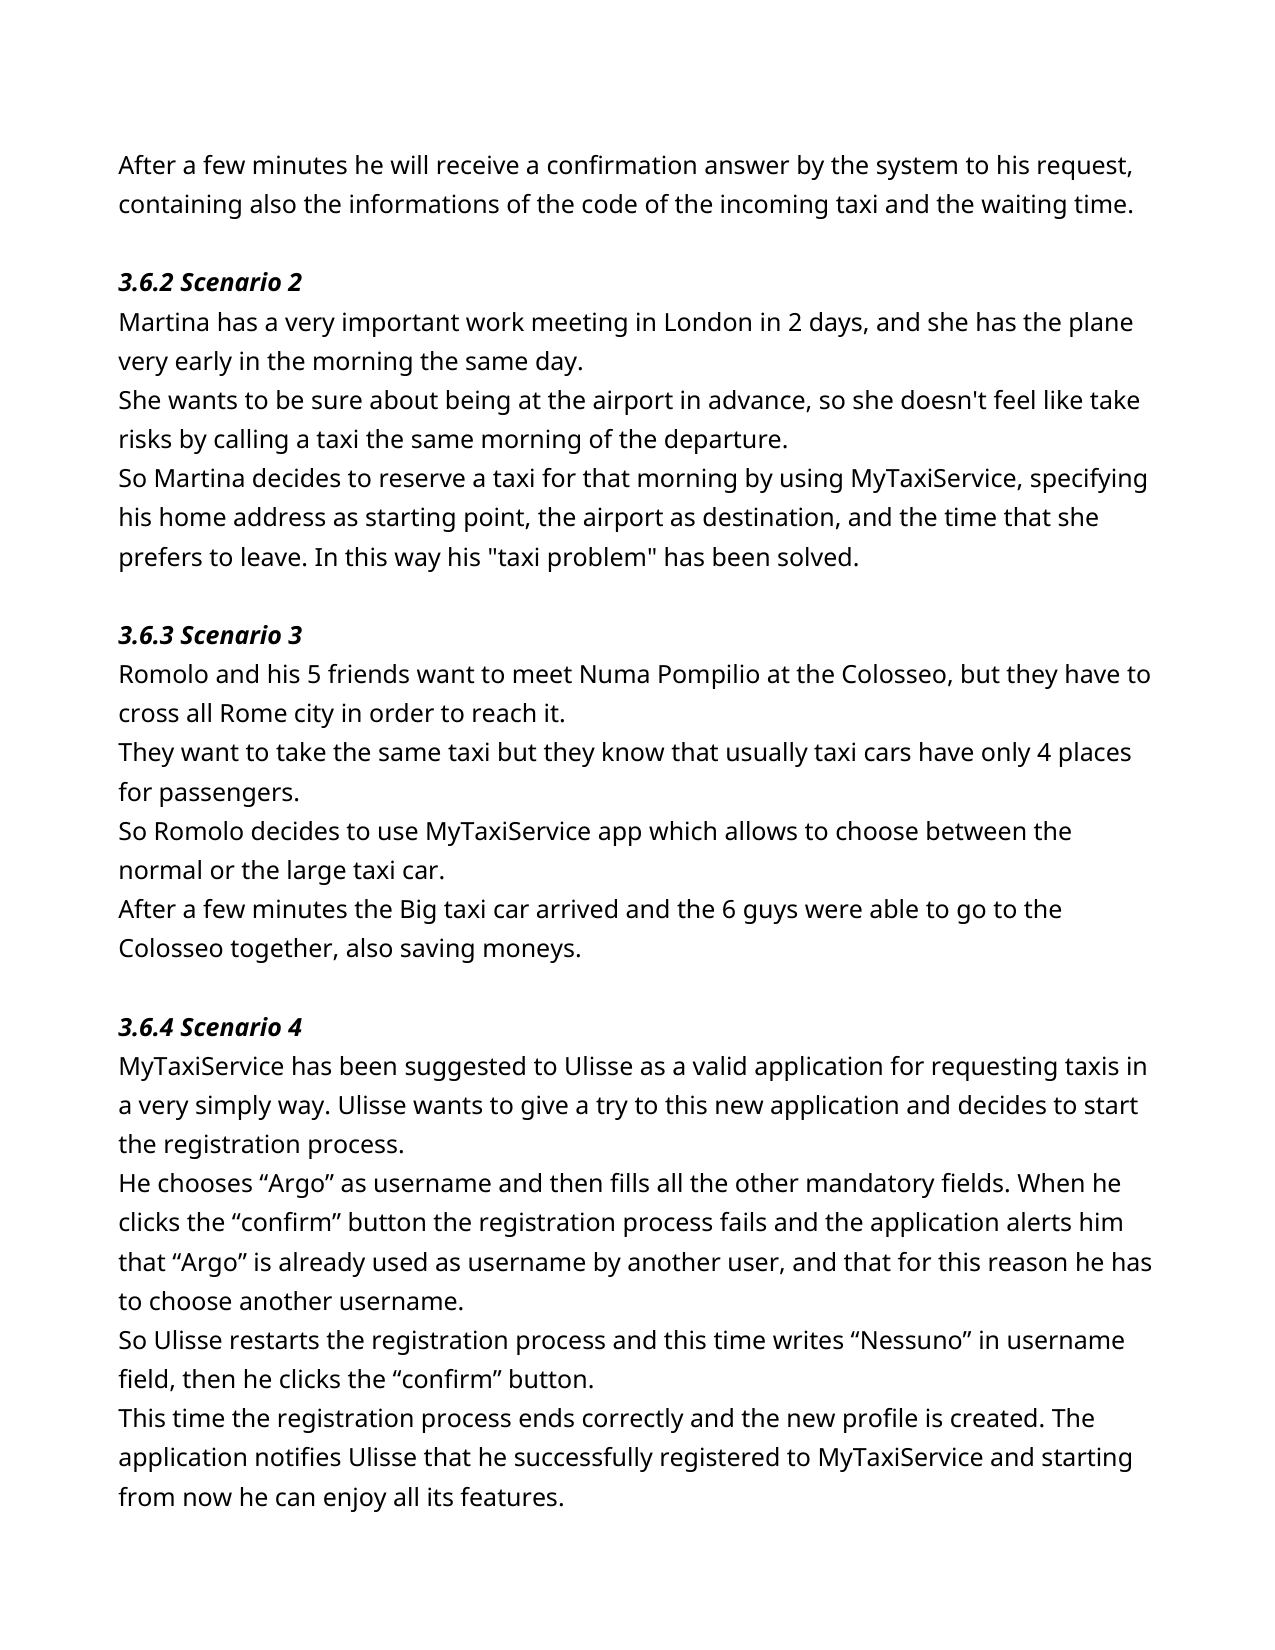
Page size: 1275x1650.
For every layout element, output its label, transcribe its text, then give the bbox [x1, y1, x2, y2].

text Romolo and his 5 friends want to meet Numa Pompilio at the Colosseo, but they have to cross all Rome city in order to reach it. [118, 657, 1157, 730]
text MyTaxiService has been suggested to Ulisse as a valid application for requesting taxis in a very simply way. Ulisse wants to give a try to this new application and decides to start the registration process. [118, 1048, 1157, 1161]
text Martina has a very important work meeting in London in 2 days, and she has the plane very early in the morning the same day. [118, 304, 1157, 377]
text He chooses “Argo” as username and then fills all the other mandatory fields. When he clicks the “confirm” button the registration process fails and the application alerts him that “Argo” is already used as username by another user, and that for this reason he has to choose another username. [118, 1166, 1157, 1317]
text So Martina decides to reserve a taxi for that morning by using MyTaxiService, specifying his home address as starting point, the airport as destination, and the time that she prefers to leave. In this way his "taxi problem" has been solved. [118, 461, 1157, 573]
text This time the registration process ends correctly and the new profile is created. The application notifies Ulisse that he successfully registered to MyTaxiService and starting from now he can enjoy all its features. [118, 1401, 1157, 1513]
text She wants to be sure about being at the airport in advance, so she doesn't feel like take risks by calling a taxi the same morning of the departure. [118, 383, 1157, 456]
text So Romolo decides to use MyTaxiService app which allows to choose between the normal or the large taxi car. [118, 813, 1157, 887]
text After a few minutes he will receive a confirmation answer by the system to his request, containing also the informations of the code of the incoming taxi and the waiting time. [118, 148, 1157, 221]
text 3.6.2 Scenario 2 [118, 265, 1157, 299]
text 3.6.4 Scenario 4 [118, 1009, 1157, 1043]
text 3.6.3 Scenario 3 [118, 618, 1157, 652]
text They want to take the same taxi but they know that usually taxi cars have only 4 places for passengers. [118, 735, 1157, 808]
text After a few minutes the Big taxi car arrived and the 6 guys were able to go to the Colosseo together, also saving moneys. [118, 892, 1157, 965]
text So Ulisse restarts the registration process and this time writes “Nessuno” in username field, then he clicks the “confirm” button. [118, 1323, 1157, 1396]
